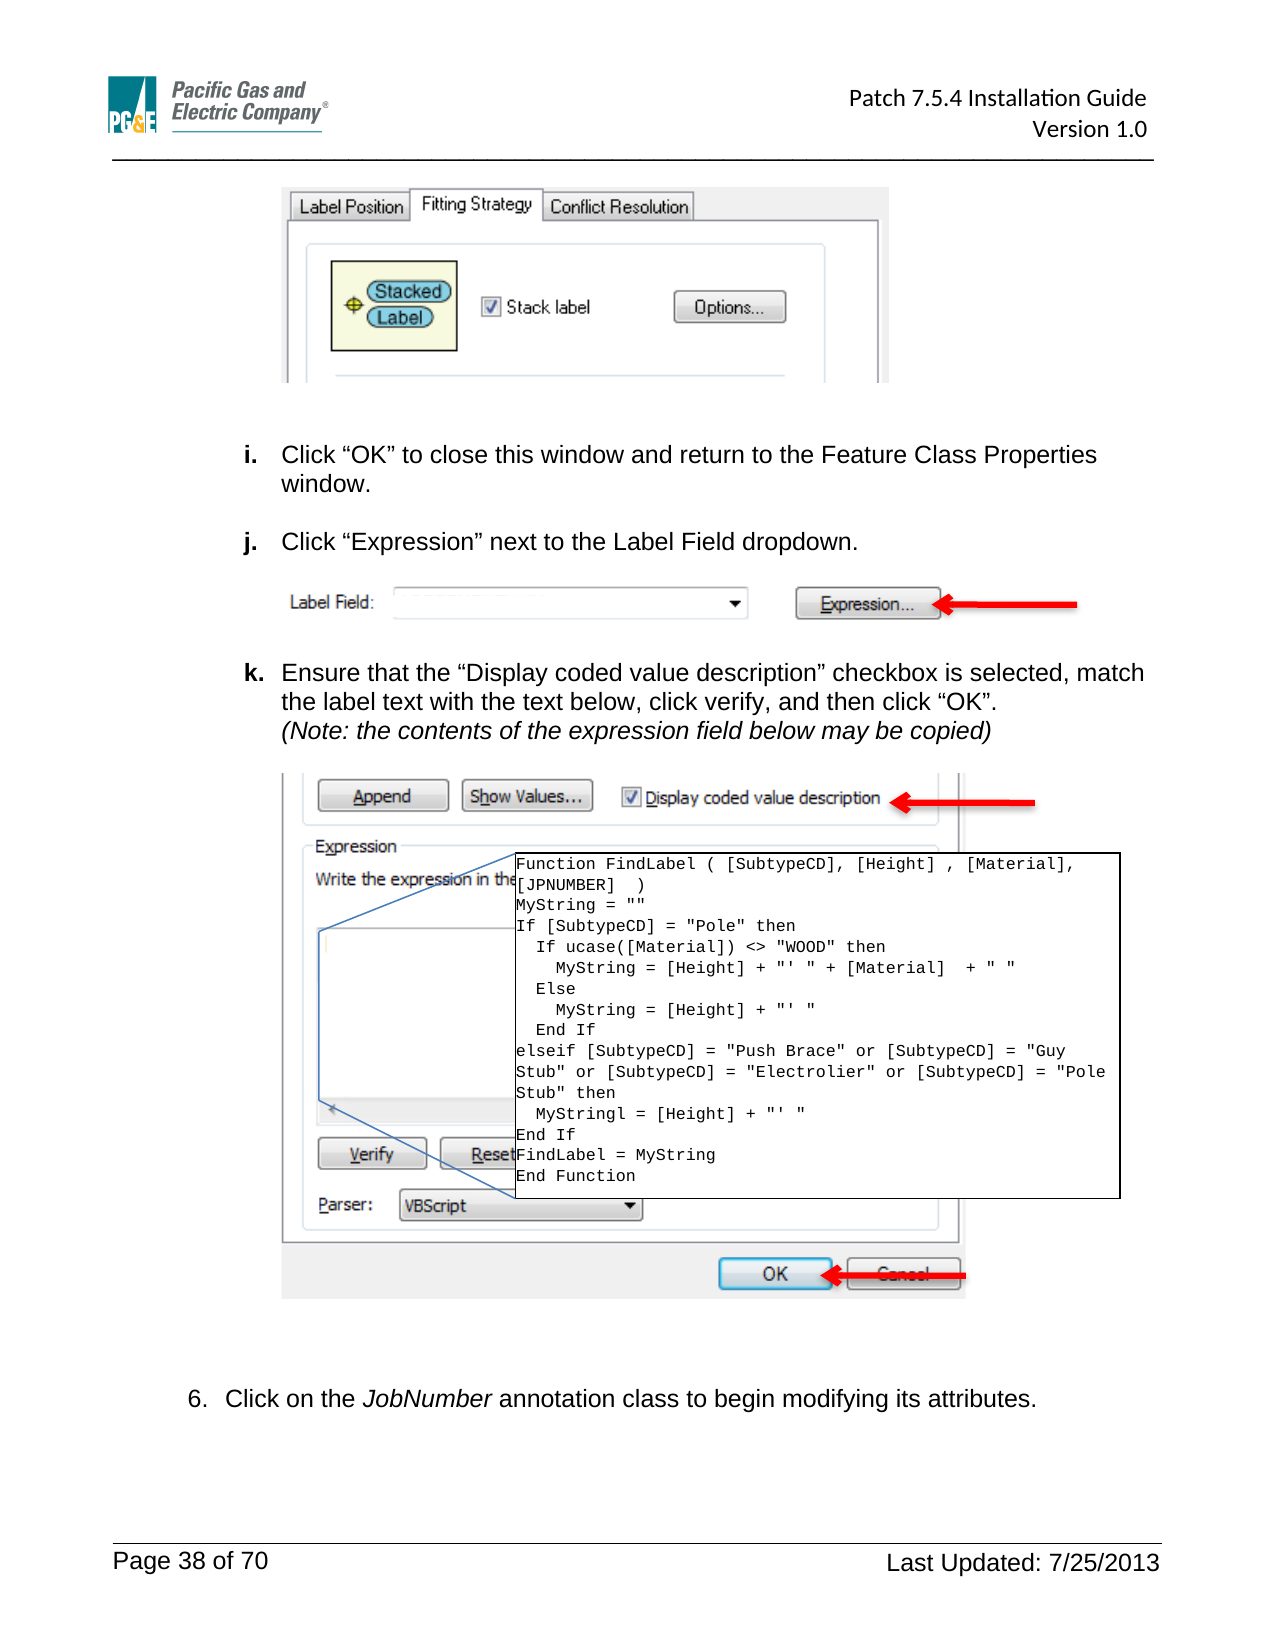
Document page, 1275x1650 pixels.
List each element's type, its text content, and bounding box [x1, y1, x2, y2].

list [244, 187, 1162, 440]
list Click “Expression” next to the Label Field dropdown. [244, 527, 1162, 584]
picture [281, 773, 966, 1299]
picture [281, 187, 889, 383]
picture [320, 855, 515, 1197]
list Click “OK” to close this window and return to the Feature Class Properties window. [244, 440, 1162, 527]
picture [281, 584, 957, 630]
list Click on the JobNumber annotation class to begin modifying its attributes. [187, 1384, 1162, 1442]
